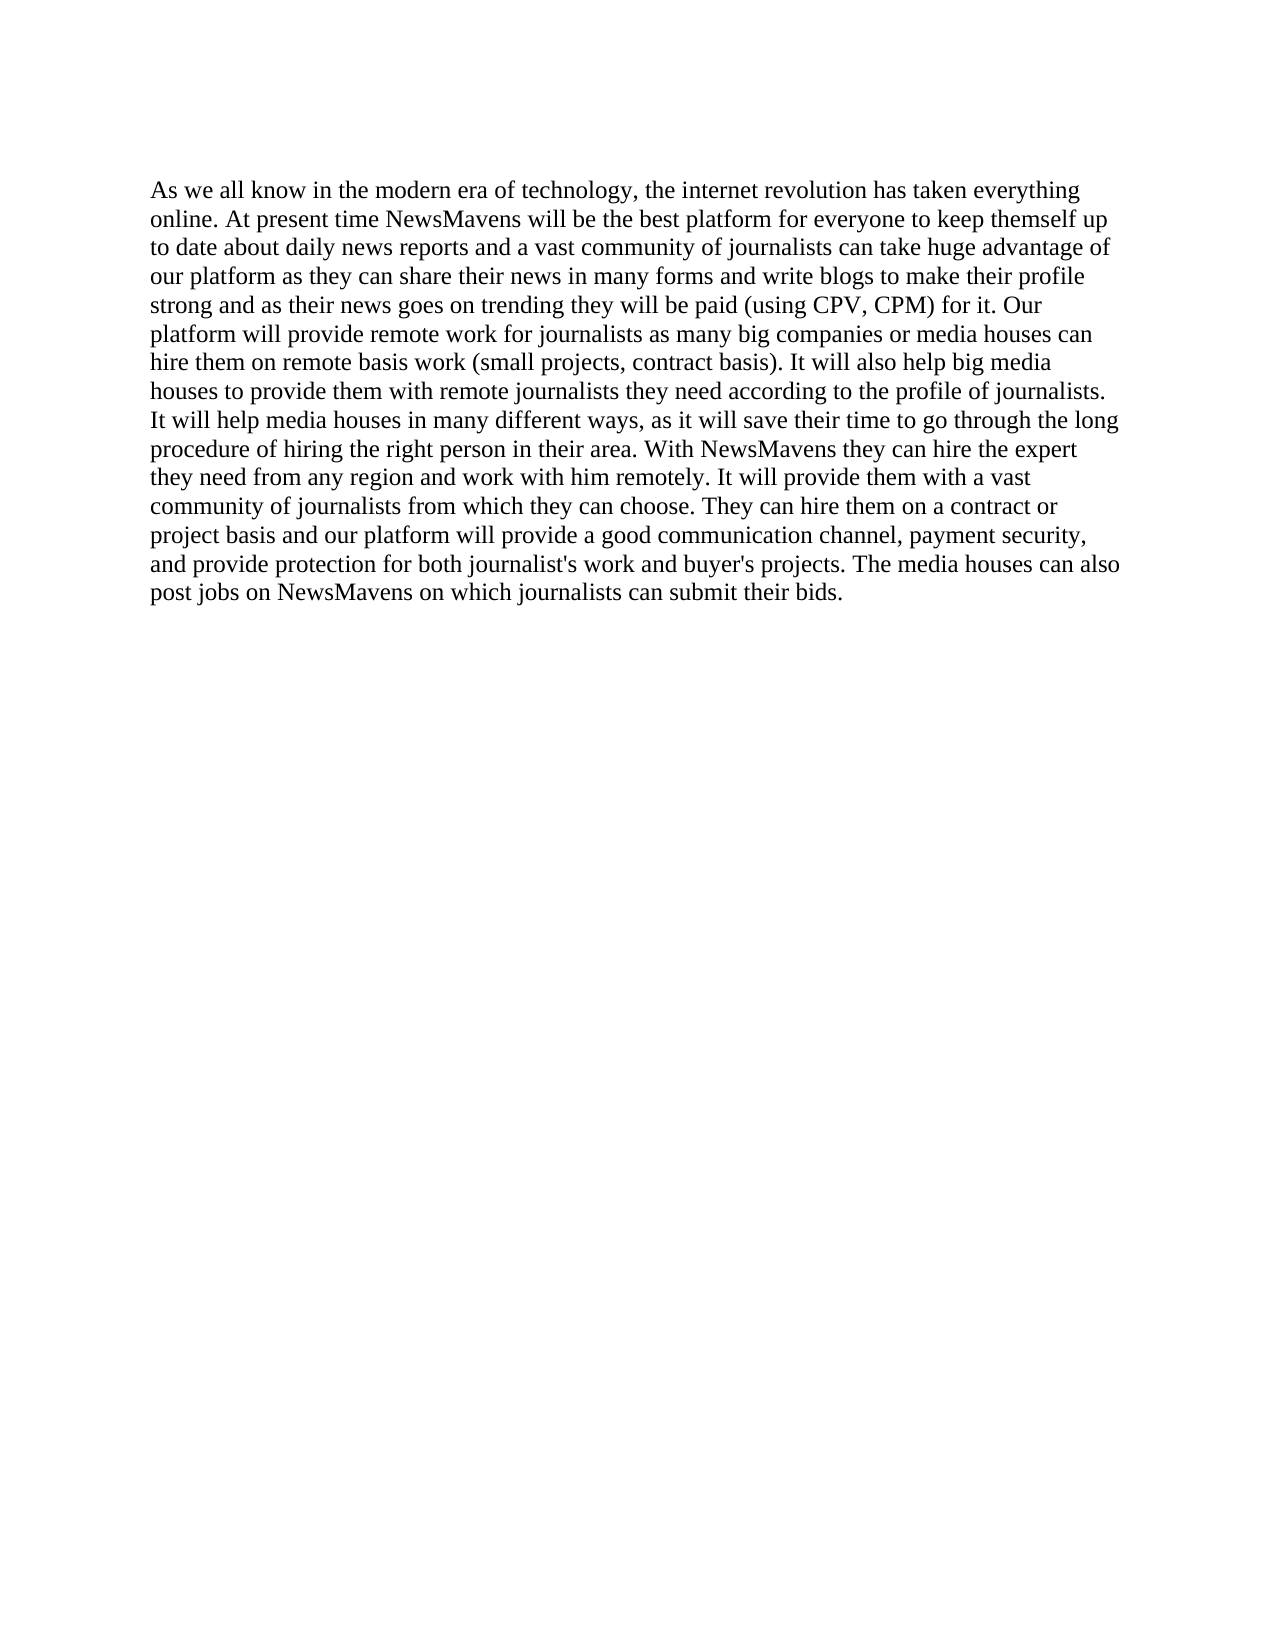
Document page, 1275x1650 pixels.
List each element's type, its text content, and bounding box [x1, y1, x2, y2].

text As we all know in the modern era of technology, the internet revolution has taken everything online. At present time NewsMavens will be the best platform for everyone to keep themself up to date about daily news reports and a vast community of journalists can take huge advantage of our platform as they can share their news in many forms and write blogs to make their profile strong and as their news goes on trending they will be paid (using CPV, CPM) for it. Our platform will provide remote work for journalists as many big companies or media houses can hire them on remote basis work (small projects, contract basis). It will also help big media houses to provide them with remote journalists they need according to the profile of journalists. It will help media houses in many different ways, as it will save their time to go through the long procedure of hiring the right person in their area. With NewsMavens they can hire the expert they need from any region and work with him remotely. It will provide them with a vast community of journalists from which they can choose. They can hire them on a contract or project basis and our platform will provide a good communication channel, payment security, and provide protection for both journalist's work and buyer's projects. The media houses can also post jobs on NewsMavens on which journalists can submit their bids. [150, 175, 1125, 606]
